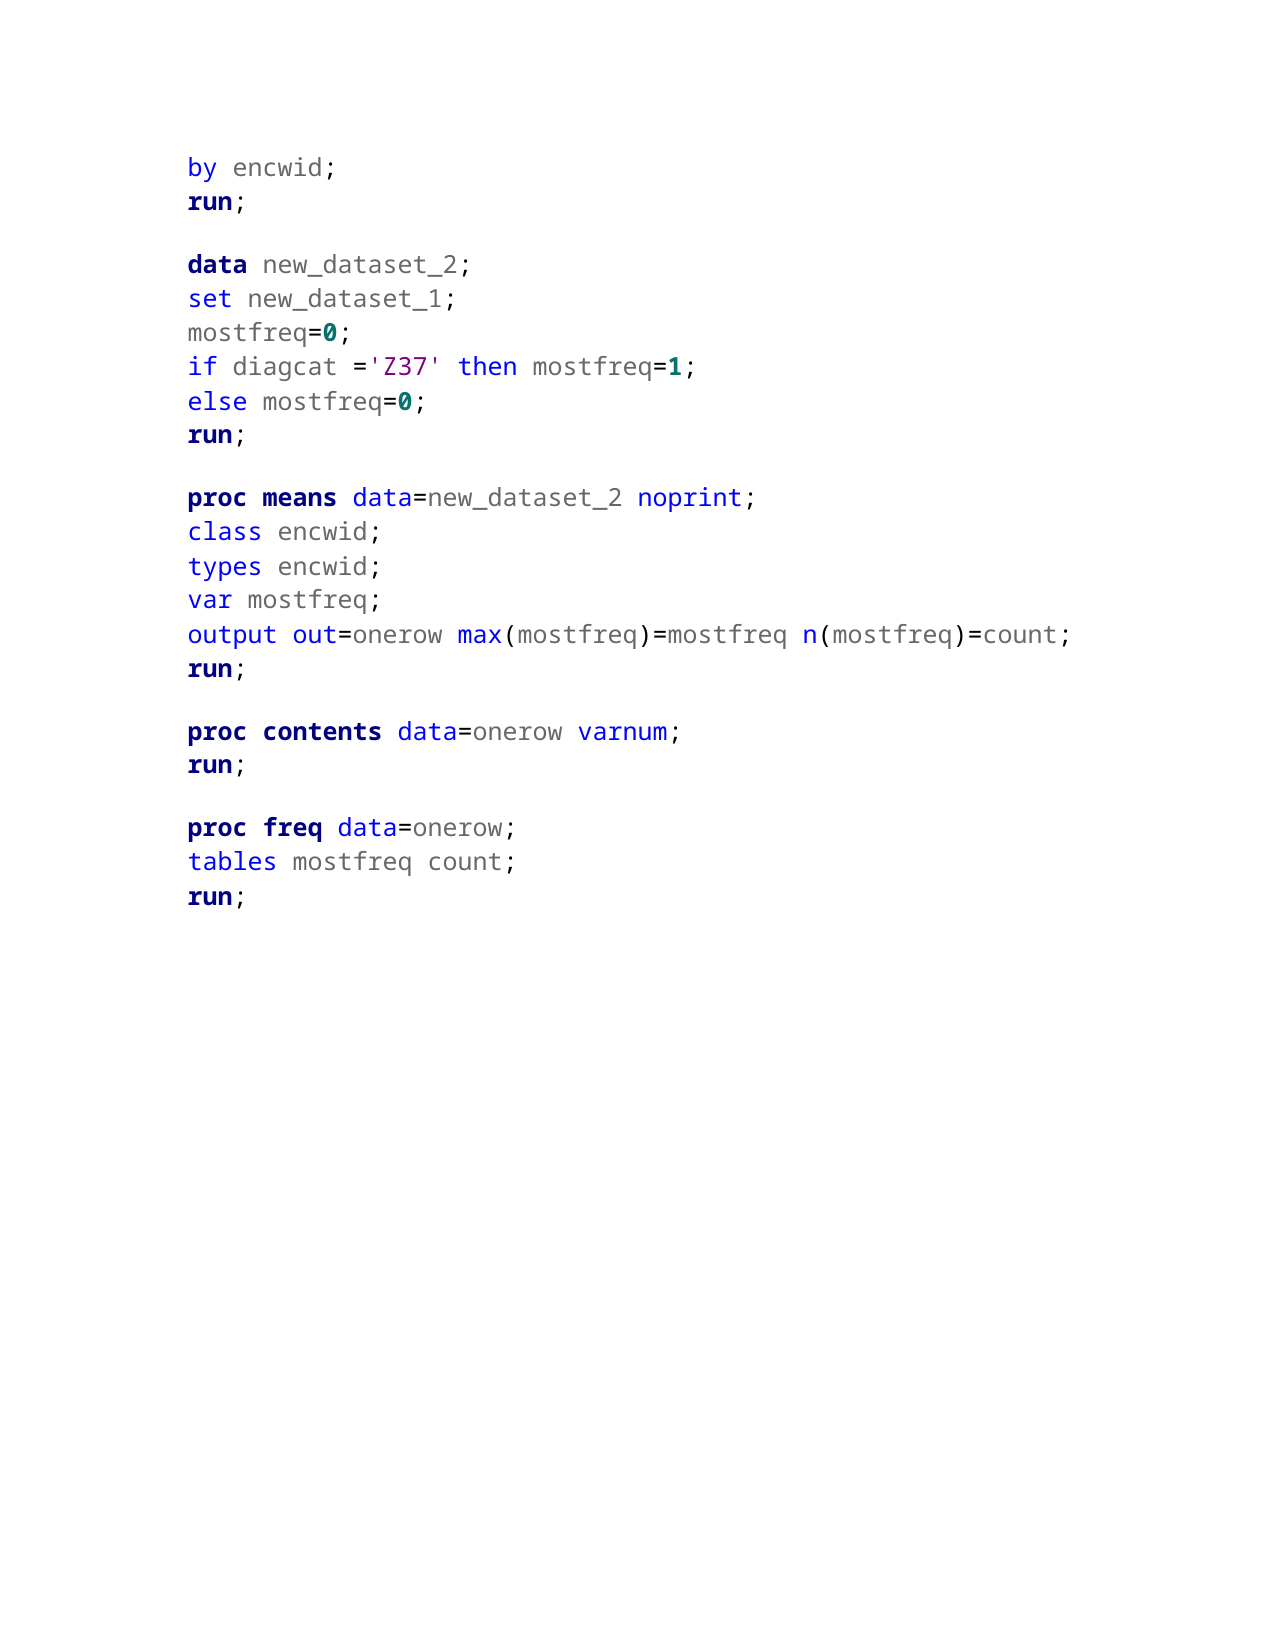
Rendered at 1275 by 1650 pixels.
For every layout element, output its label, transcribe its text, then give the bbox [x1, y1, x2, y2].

text var mostfreq; [187, 582, 1087, 616]
text run; [187, 878, 1087, 912]
text types encwid; [187, 548, 1087, 582]
text else mostfreq=0; [187, 383, 1087, 417]
text run; [187, 417, 1087, 451]
text if diagcat ='Z37' then mostfreq=1; [187, 349, 1087, 383]
text proc means data=new_dataset_2 noprint; [187, 480, 1087, 514]
text run; [187, 650, 1087, 684]
text run; [187, 184, 1087, 218]
text set new_dataset_1; [187, 281, 1087, 315]
text tables mostfreq count; [187, 844, 1087, 878]
text proc contents data=onerow varnum; [187, 713, 1087, 747]
text mostfreq=0; [187, 315, 1087, 349]
text proc freq data=onerow; [187, 810, 1087, 844]
text by encwid; [187, 150, 1087, 184]
text data new_dataset_2; [187, 247, 1087, 281]
text run; [187, 747, 1087, 781]
text class encwid; [187, 514, 1087, 548]
text output out=onerow max(mostfreq)=mostfreq n(mostfreq)=count; [187, 616, 1087, 650]
